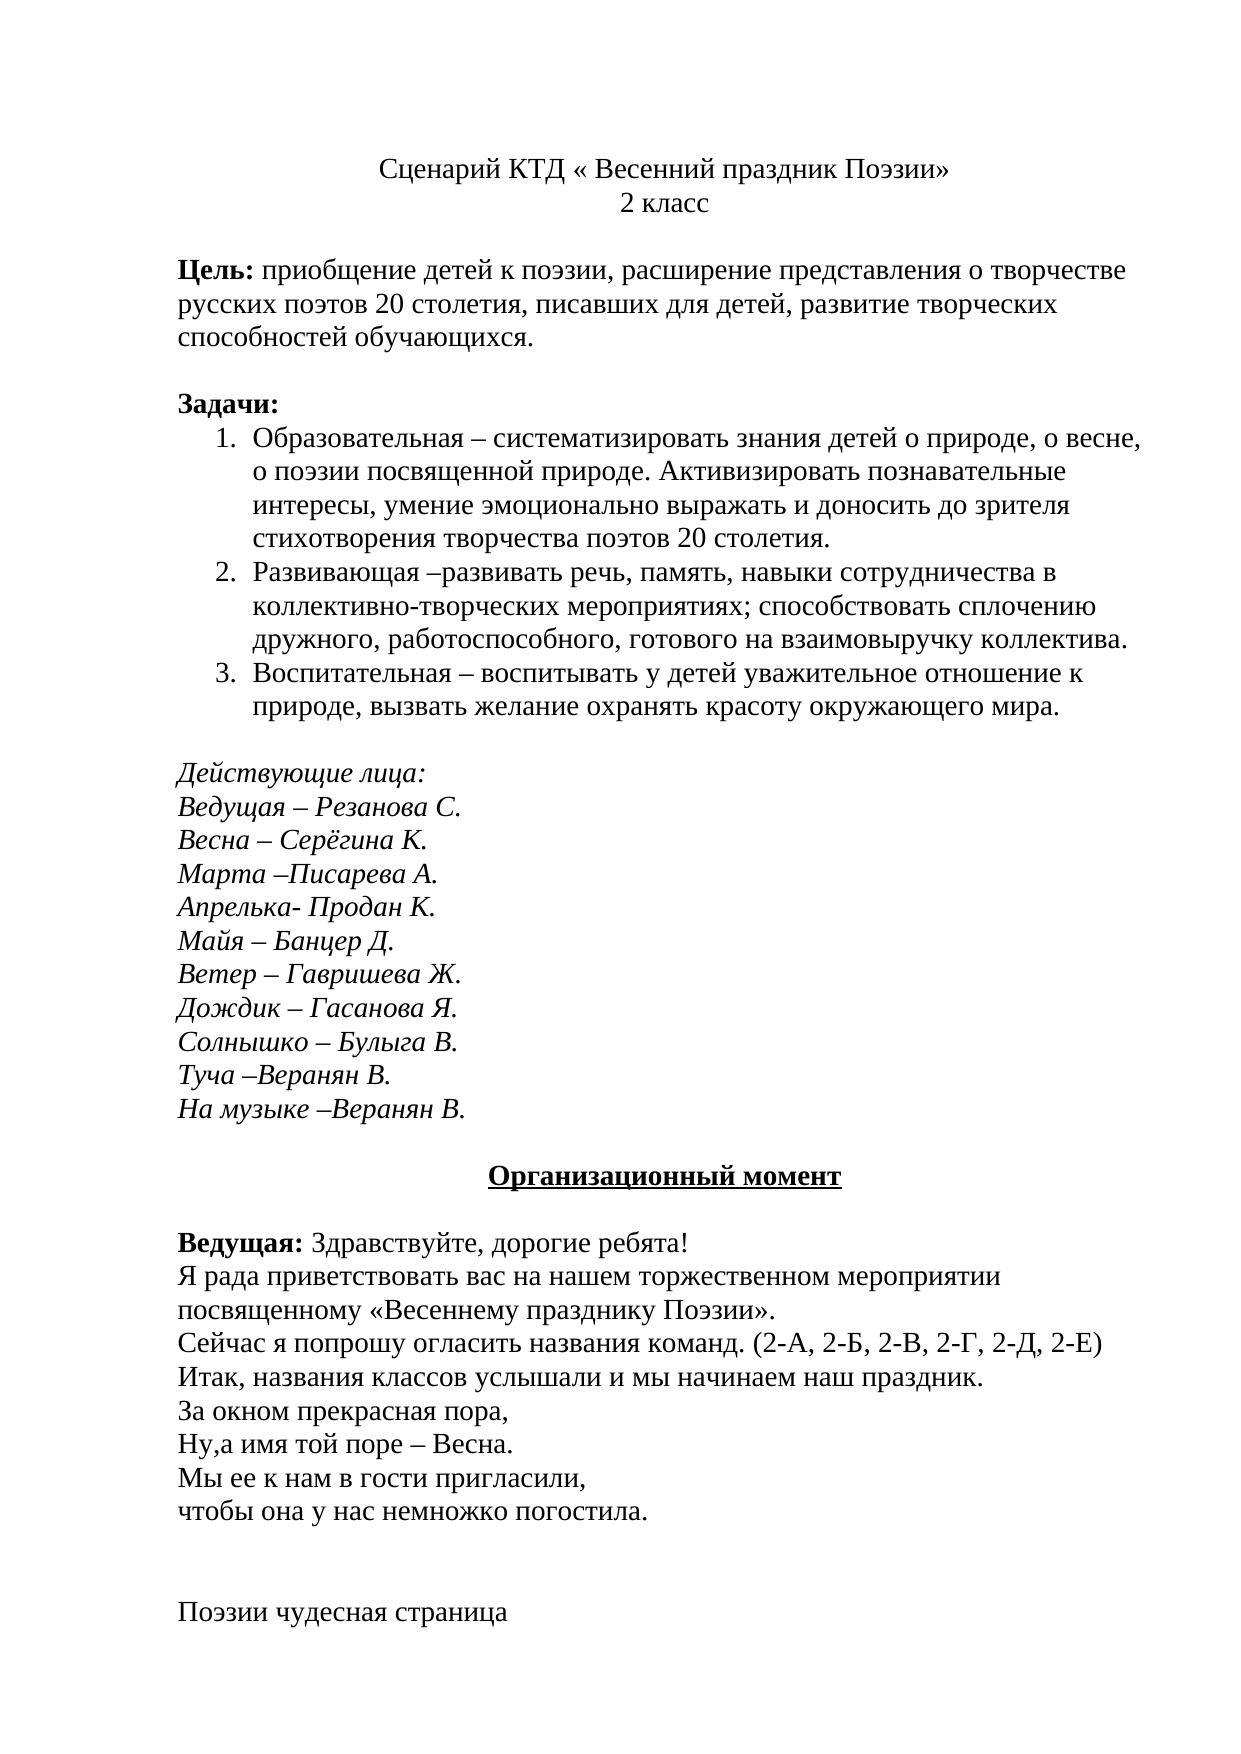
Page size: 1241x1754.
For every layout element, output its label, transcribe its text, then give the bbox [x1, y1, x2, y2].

text Поэзии чудесная страница [177, 1594, 1152, 1627]
text чтобы она у нас немножко погостила. [177, 1493, 1152, 1527]
text Ветер – Гавришева Ж. [177, 957, 1152, 990]
text Ведущая: Здравствуйте, дорогие ребята! [177, 1225, 1152, 1258]
text Мы ее к нам в гости пригласили, [177, 1460, 1152, 1493]
text Ну,а имя той поре – Весна. [177, 1426, 1152, 1460]
list Развивающая –развивать речь, память, навыки сотрудничества в коллективно-творческих мероприятиях; способствовать сплочению дружного, работоспособного, готового на взаимовыручку коллектива. [215, 554, 441, 655]
text Сценарий КТД « Весенний праздник Поэзии» [177, 152, 1152, 185]
text Итак, названия классов услышали и мы начинаем наш праздник. [177, 1359, 1152, 1393]
text Сейчас я попрошу огласить названия команд. (2-А, 2-Б, 2-В, 2-Г, 2-Д, 2-Е) [177, 1326, 1152, 1359]
text Дождик – Гасанова Я. [177, 990, 1152, 1024]
text Апрелька- Продан К. [177, 889, 1152, 923]
text Организационный момент [177, 1158, 1152, 1191]
text Действующие лица: [177, 755, 1152, 789]
text 2 класс [177, 185, 1152, 219]
text Туча –Веранян В. [177, 1057, 1152, 1091]
text Майя – Банцер Д. [177, 923, 1152, 957]
text Ведущая – Резанова С. [177, 789, 1152, 822]
text Весна – Серёгина К. [177, 822, 1152, 856]
text На музыке –Веранян В. [177, 1091, 1152, 1124]
text Я рада приветствовать вас на нашем торжественном мероприятии посвященному «Весеннему празднику Поэзии». [177, 1258, 1152, 1326]
text Задачи: [177, 386, 1152, 420]
list Образовательная – систематизировать знания детей о природе, о весне, о поэзии посвященной природе. Активизировать познавательные интересы, умение эмоционально выражать и доносить до зрителя стихотворения творчества поэтов 20 столетия. [215, 420, 1152, 554]
text Марта –Писарева А. [177, 856, 1152, 889]
text Цель: приобщение детей к поэзии, расширение представления о творчестве русских поэтов 20 столетия, писавших для детей, развитие творческих способностей обучающихся. [177, 252, 1152, 353]
text Солнышко – Булыга В. [177, 1024, 1152, 1057]
text За окном прекрасная пора, [177, 1393, 1152, 1426]
